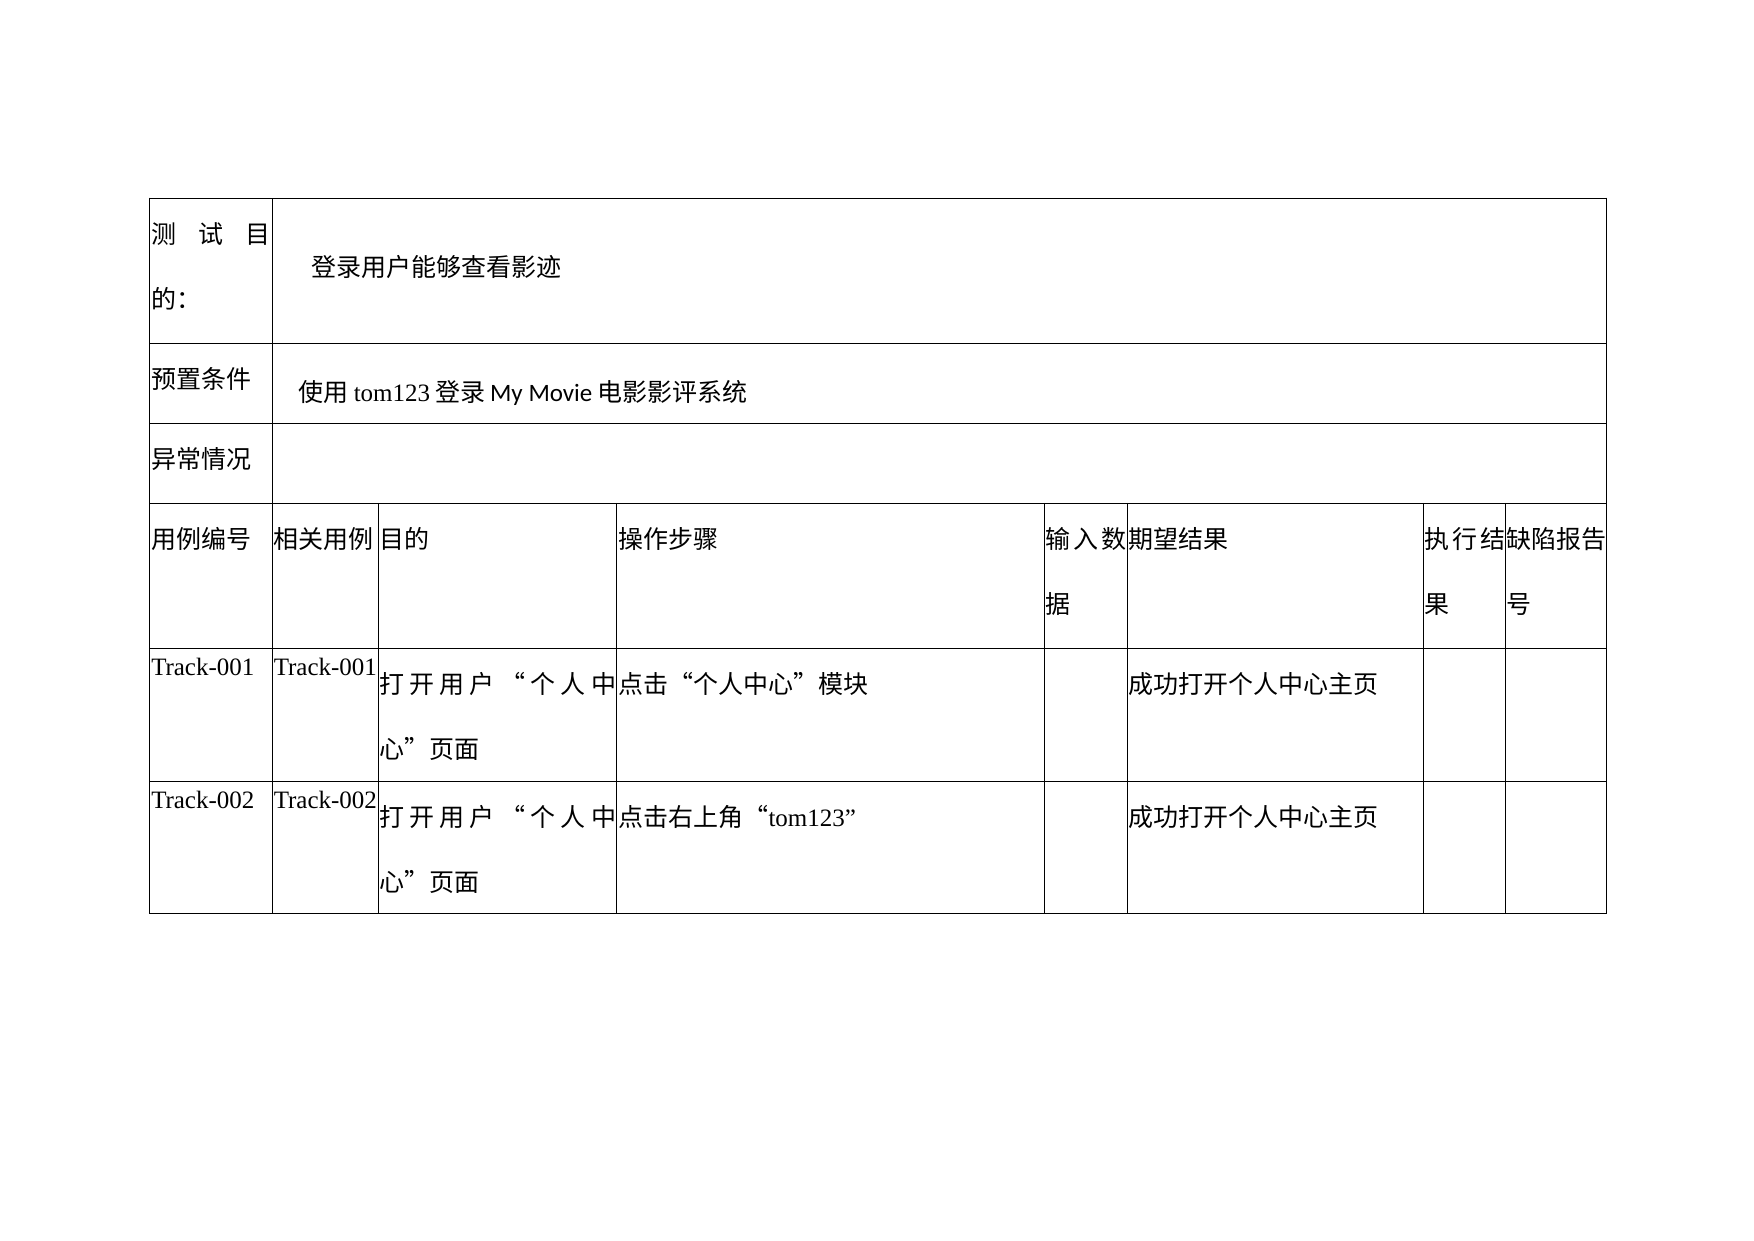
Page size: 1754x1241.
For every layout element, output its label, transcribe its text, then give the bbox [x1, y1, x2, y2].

table_cell [1506, 649, 1606, 781]
table_cell 异常情况 [150, 424, 272, 503]
table_cell 点击右上角“tom123” [617, 782, 1044, 913]
table_cell 成功打开个人中心主页 [1128, 649, 1423, 781]
table_cell 测试目的： [150, 199, 272, 343]
table_cell 打开用户“个人中心”页面 [379, 649, 616, 781]
table_cell 目的 [379, 504, 616, 648]
table_cell 使用tom123登录My Movie电影影评系统 [273, 344, 1606, 423]
table_cell Track-002 [273, 782, 378, 913]
table_cell 执行结果 [1424, 504, 1505, 648]
table_cell 期望结果 [1128, 504, 1423, 648]
table_cell [1045, 649, 1127, 781]
table_cell [1424, 782, 1505, 913]
table_cell 相关用例 [273, 504, 378, 648]
table_cell [1045, 782, 1127, 913]
table_cell 操作步骤 [617, 504, 1044, 648]
table_cell [1424, 649, 1505, 781]
table_cell 打开用户“个人中心”页面 [379, 782, 616, 913]
table_cell [1506, 782, 1606, 913]
table_cell 缺陷报告号 [1506, 504, 1606, 648]
table_cell Track-001 [273, 649, 378, 781]
table_cell 点击“个人中心”模块 [617, 649, 1044, 781]
table_cell 登录用户能够查看影迹 [273, 199, 1606, 343]
table_cell 成功打开个人中心主页 [1128, 782, 1423, 913]
table_cell 用例编号 [150, 504, 272, 648]
table_cell Track-002 [150, 782, 272, 913]
table_cell [273, 424, 1606, 503]
table_cell 输入数据 [1045, 504, 1127, 648]
table_cell 预置条件 [150, 344, 272, 423]
table_cell Track-001 [150, 649, 272, 781]
